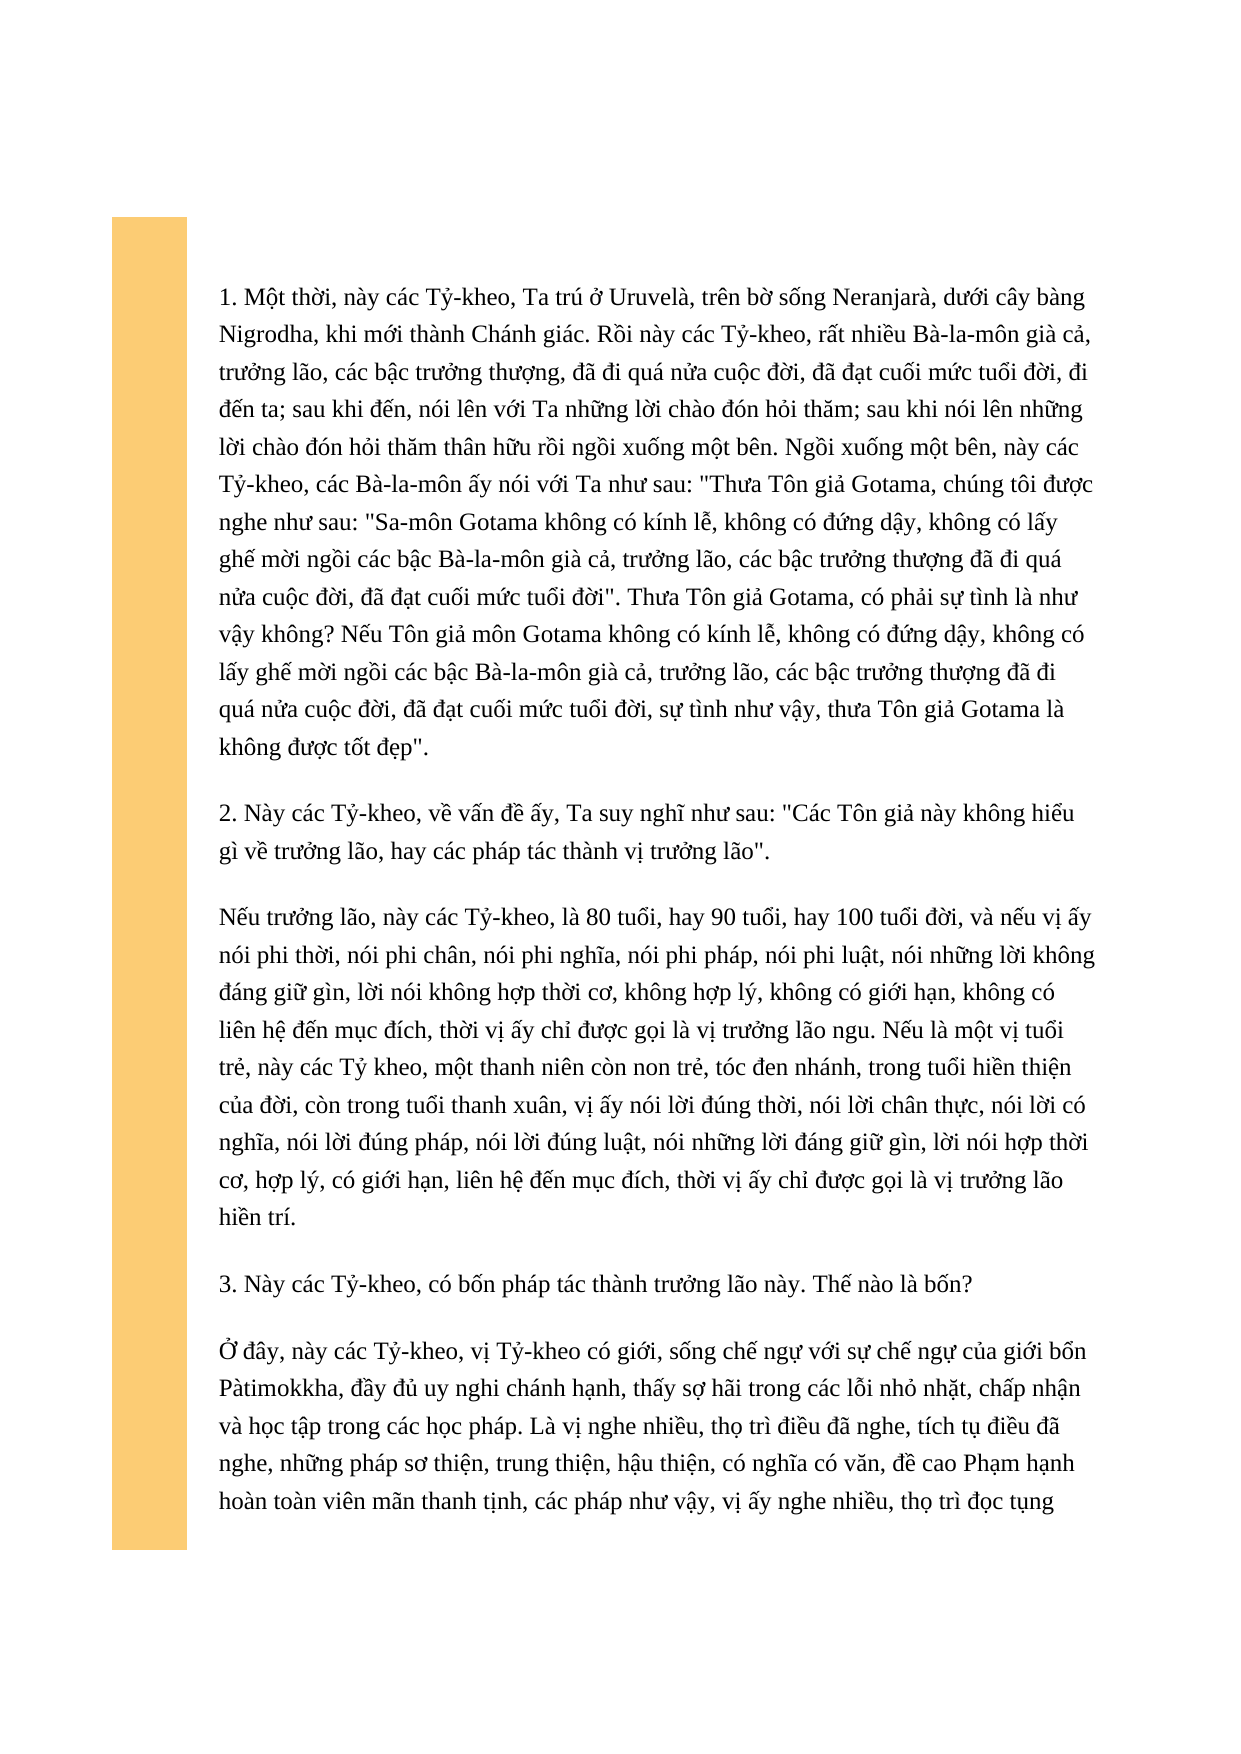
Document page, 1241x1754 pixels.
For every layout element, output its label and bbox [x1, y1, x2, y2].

table_header [187, 217, 1128, 1550]
table_header [112, 217, 187, 1550]
